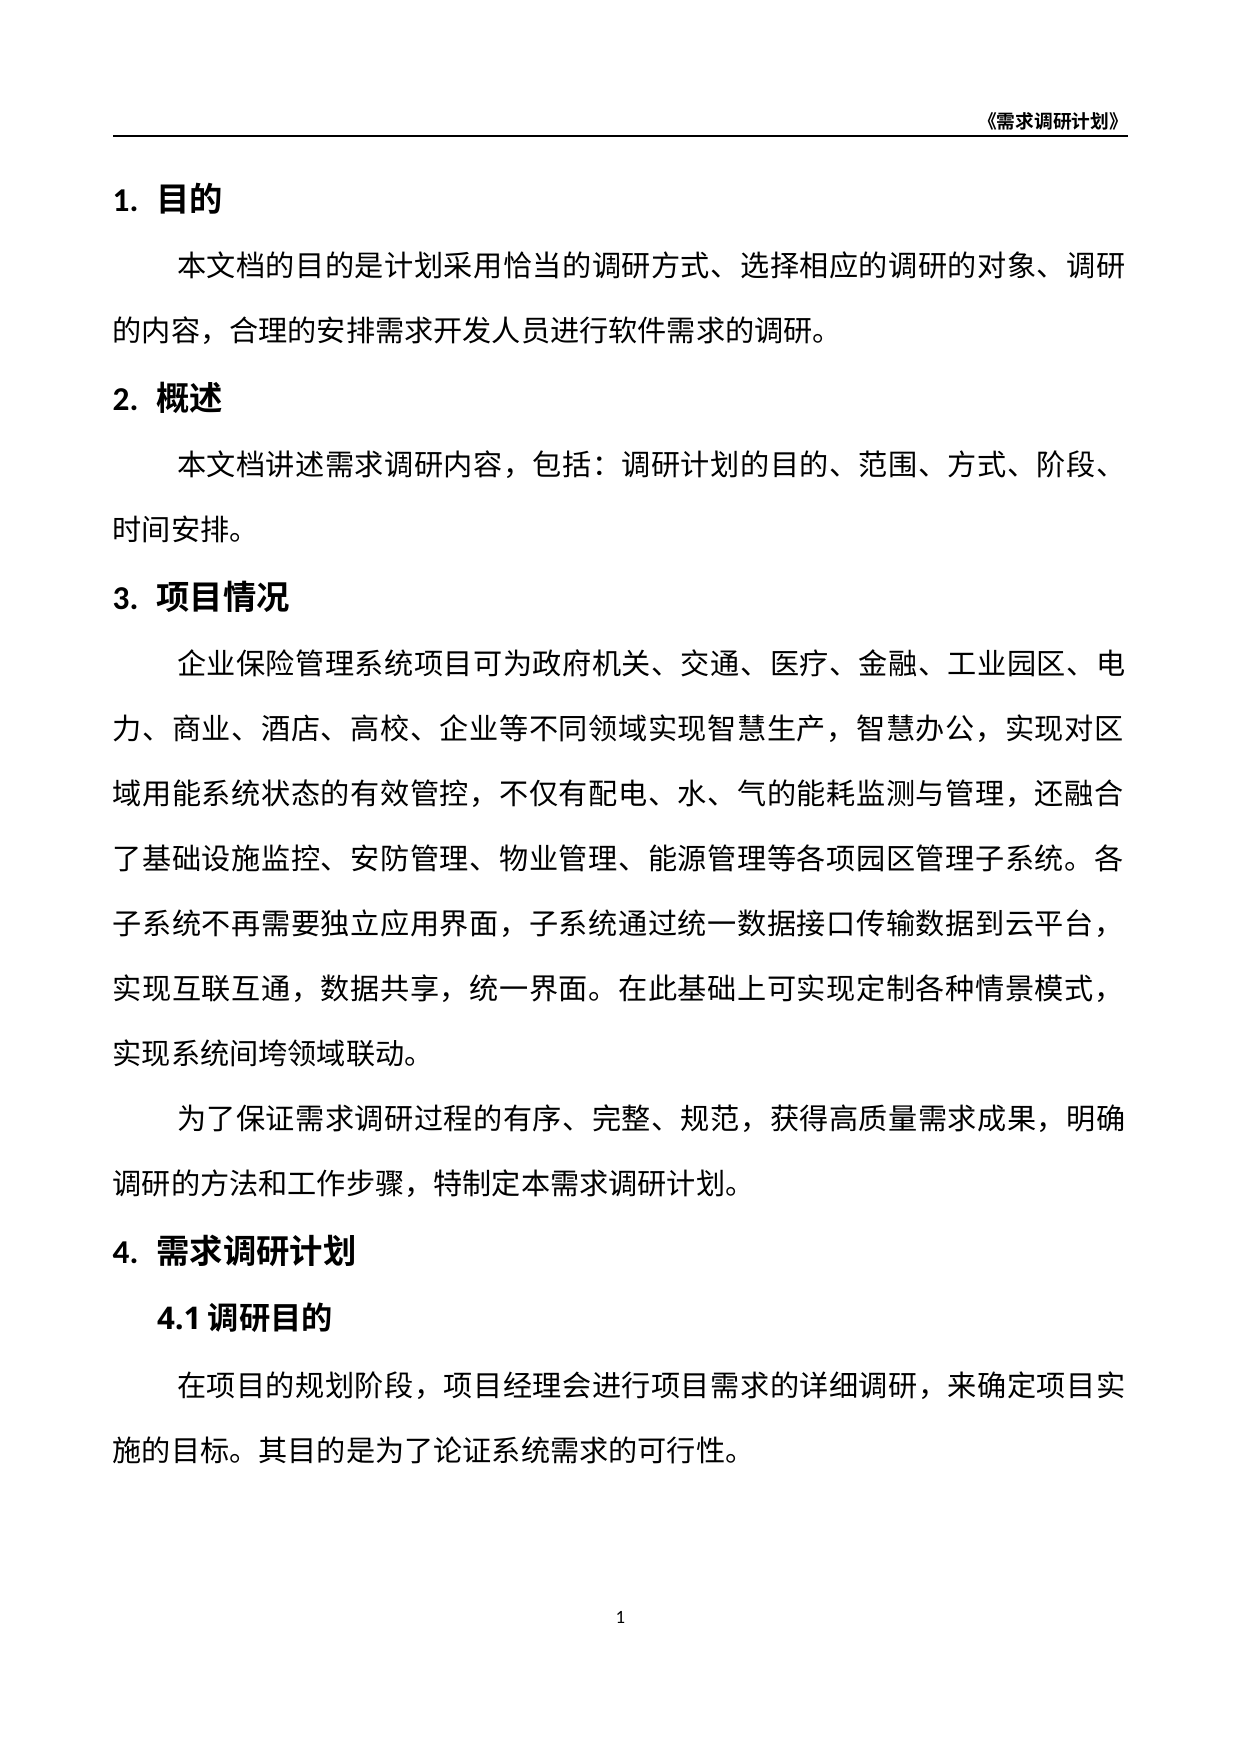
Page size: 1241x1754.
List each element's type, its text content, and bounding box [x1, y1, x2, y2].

text 本文档讲述需求调研内容，包括：调研计划的目的、范围、方式、阶段、时间安排。 [112, 430, 1128, 560]
text 本文档的目的是计划采用恰当的调研方式、选择相应的调研的对象、调研的内容，合理的安排需求开发人员进行软件需求的调研。 [112, 231, 1128, 361]
list 需求调研计划 [112, 1217, 1128, 1282]
subtitle 4.1调研目的 [157, 1284, 1128, 1349]
list 目的 [112, 164, 1128, 229]
text 企业保险管理系统项目可为政府机关、交通、医疗、金融、工业园区、电力、商业、酒店、高校、企业等不同领域实现智慧生产，智慧办公，实现对区域用能系统状态的有效管控，不仅有配电、水、气的能耗监测与管理，还融合了基础设施监控、安防管理、物业管理、能源管理等各项园区管理子系统。各子系统不再需要独立应用界面，子系统通过统一数据接口传输数据到云平台，实现互联互通，数据共享，统一界面。在此基础上可实现定制各种情景模式，实现系统间垮领域联动。 [112, 629, 1128, 1084]
list 项目情况 [112, 562, 1128, 627]
text 在项目的规划阶段，项目经理会进行项目需求的详细调研，来确定项目实施的目标。其目的是为了论证系统需求的可行性。 [112, 1351, 1128, 1481]
list 概述 [112, 363, 1128, 428]
text 为了保证需求调研过程的有序、完整、规范，获得高质量需求成果，明确调研的方法和工作步骤，特制定本需求调研计划。 [112, 1084, 1128, 1214]
